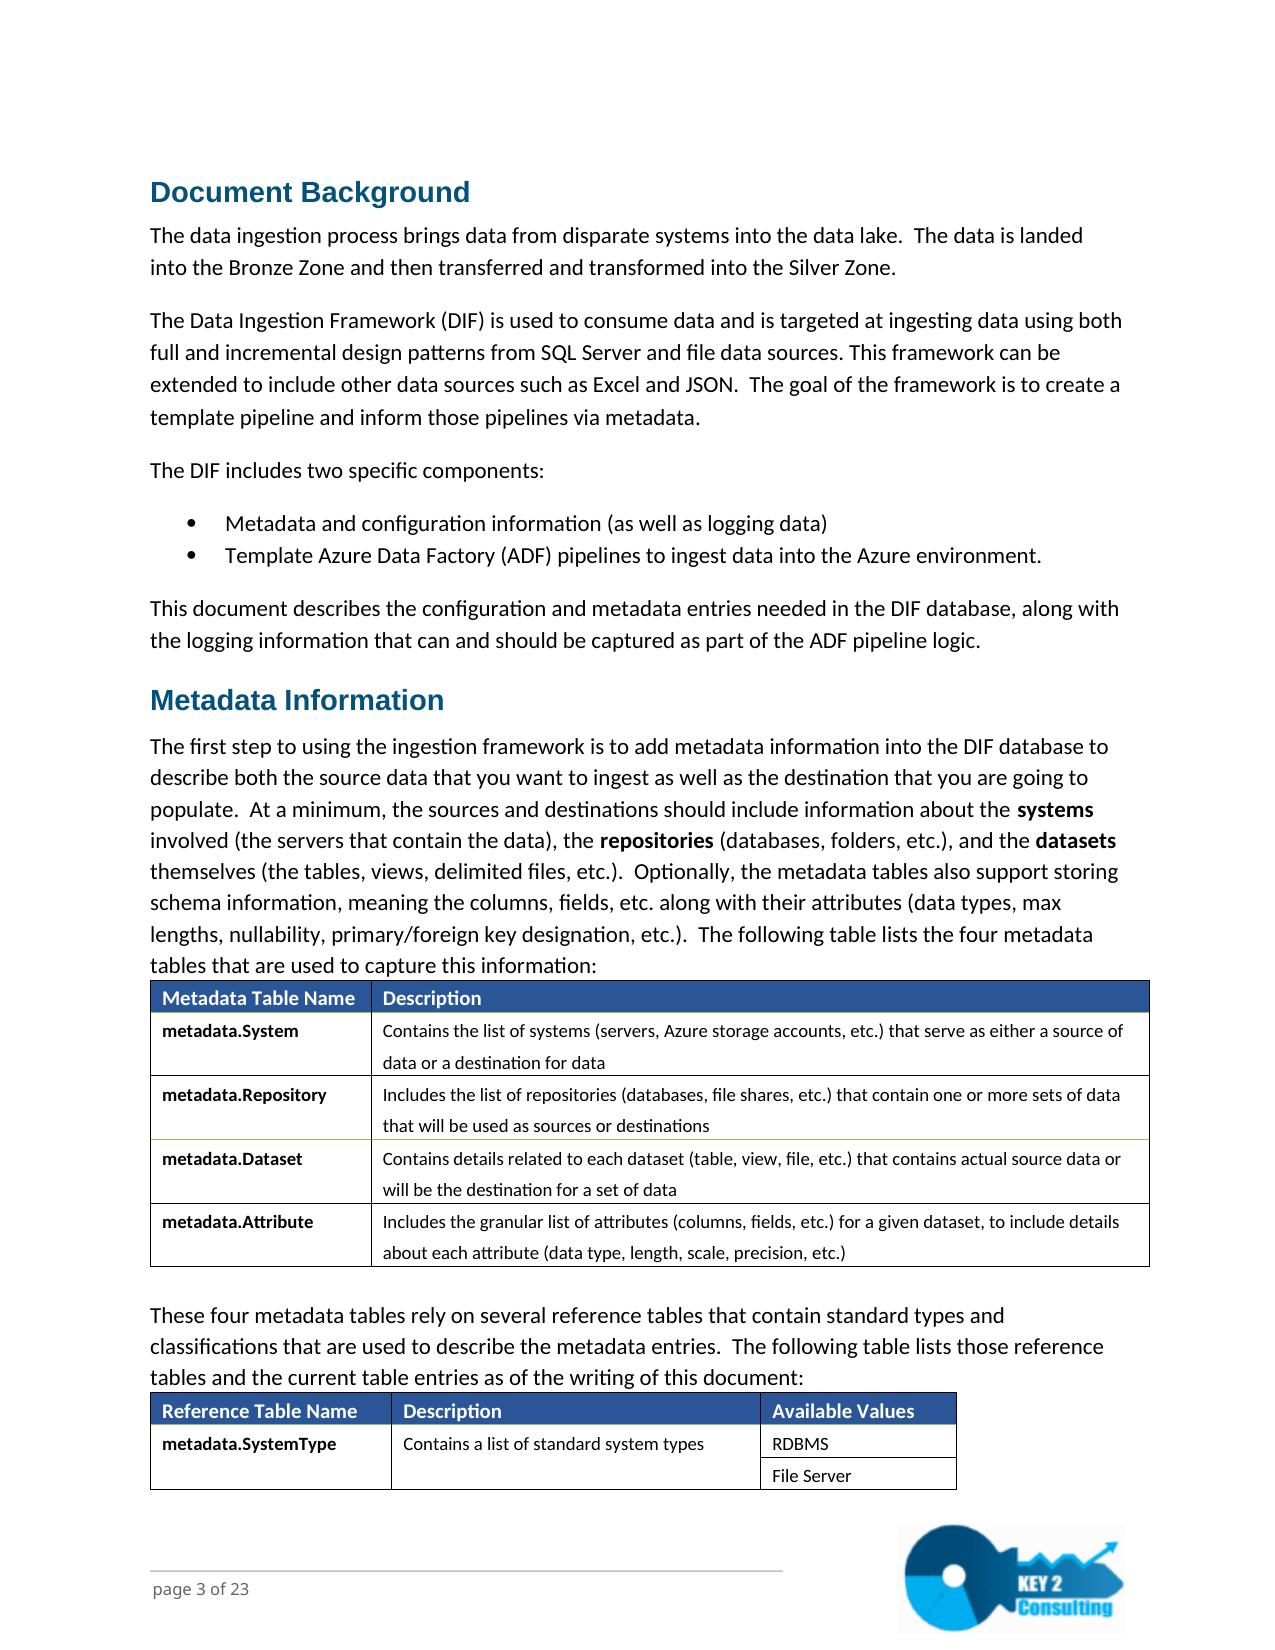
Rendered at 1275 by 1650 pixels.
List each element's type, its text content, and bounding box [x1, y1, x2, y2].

table_header Description [392, 1393, 760, 1424]
subtitle Document Background [150, 175, 1125, 208]
table_cell metadata.SystemType [151, 1425, 391, 1489]
text This document describes the configuration and metadata entries needed in the DIF database, along with the logging information that can and should be captured as part of the ADF pipeline logic. [150, 594, 1125, 654]
table_cell File Server [761, 1458, 956, 1489]
table_cell metadata.Dataset [151, 1140, 371, 1202]
table_cell metadata.Attribute [151, 1204, 371, 1266]
subtitle Metadata Information [150, 683, 1125, 717]
text These four metadata tables rely on several reference tables that contain standard types and classifications that are used to describe the metadata entries. The following table lists those reference tables and the current table entries as of the writing of this document: [150, 1298, 1125, 1392]
table_header Reference Table Name [151, 1393, 391, 1424]
list Template Azure Data Factory (ADF) pipelines to ingest data into the Azure environment. [187, 541, 1125, 569]
text The DIF includes two specific components: [150, 456, 1125, 484]
text The data ingestion process brings data from disparate systems into the data lake. The data is landed into the Bronze Zone and then transferred and transformed into the Silver Zone. [150, 221, 1125, 281]
table_header Metadata Table Name [151, 981, 371, 1012]
table_header Description [372, 981, 1149, 1012]
picture [896, 1524, 1125, 1634]
table_cell Contains a list of standard system types [392, 1425, 760, 1489]
table_cell Contains details related to each dataset (table, view, file, etc.) that contains actual source data or will be the destination for a set of data [372, 1140, 1149, 1202]
text The Data Ingestion Framework (DIF) is used to consume data and is targeted at ingesting data using both full and incremental design patterns from SQL Server and file data sources. This framework can be extended to include other data sources such as Excel and JSON. The goal of the framework is to create a template pipeline and inform those pipelines via metadata. [150, 306, 1125, 431]
list Metadata and configuration information (as well as logging data) [187, 509, 1125, 537]
table_cell RDBMS [761, 1425, 956, 1457]
table_cell Includes the list of repositories (databases, file shares, etc.) that contain one or more sets of data that will be used as sources or destinations [372, 1076, 1149, 1139]
table_cell metadata.System [151, 1013, 371, 1075]
table_cell metadata.Repository [151, 1076, 371, 1139]
table_header Available Values [761, 1393, 956, 1424]
table_cell Contains the list of systems (servers, Azure storage accounts, etc.) that serve as either a source of data or a destination for data [372, 1013, 1149, 1075]
text The first step to using the ingestion framework is to add metadata information into the DIF database to describe both the source data that you want to ingest as well as the destination that you are going to populate. At a minimum, the sources and destinations should include information about the systems involved (the servers that contain the data), the repositories (databases, folders, etc.), and the datasets themselves (the tables, views, delimited files, etc.). Optionally, the metadata tables also support storing schema information, meaning the columns, fields, etc. along with their attributes (data types, max lengths, nullability, primary/foreign key designation, etc.). The following table lists the four metadata tables that are used to capture this information: [150, 729, 1125, 979]
table_cell Includes the granular list of attributes (columns, fields, etc.) for a given dataset, to include details about each attribute (data type, length, scale, precision, etc.) [372, 1204, 1149, 1266]
